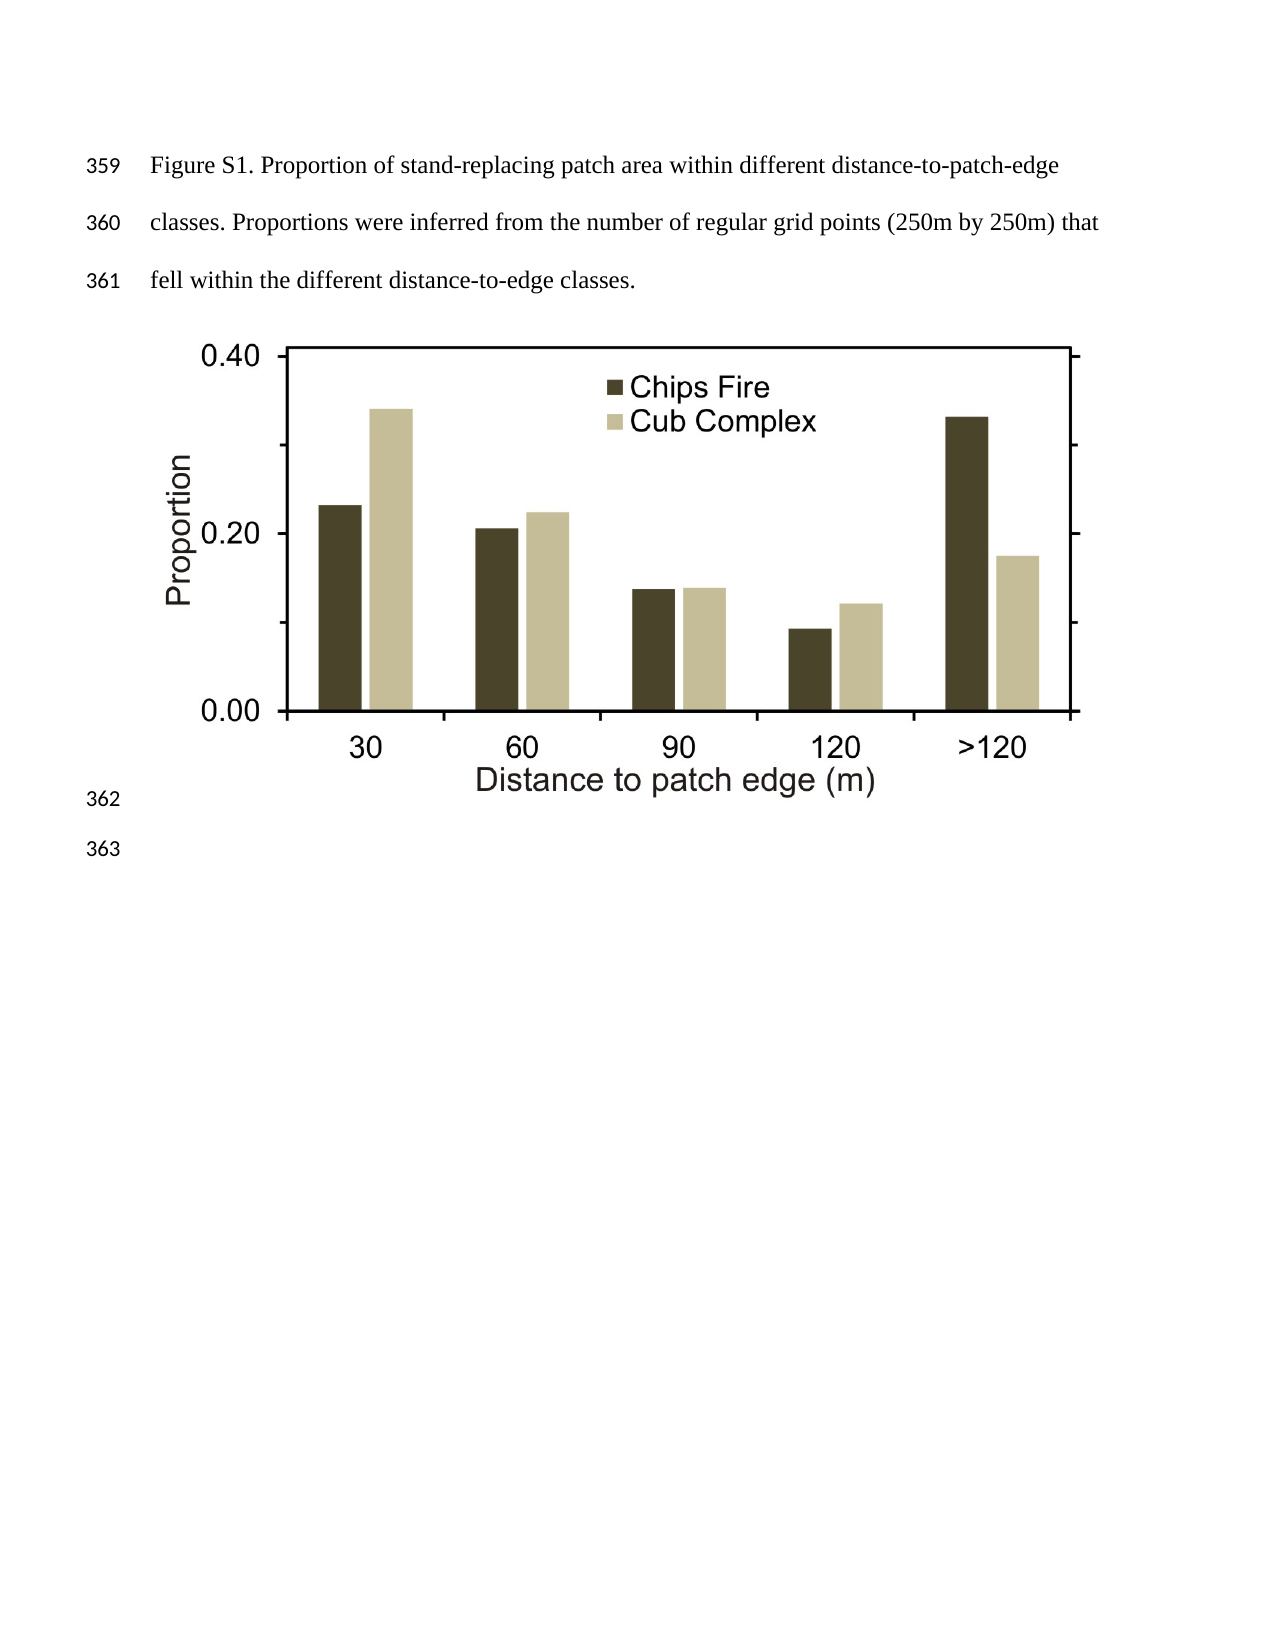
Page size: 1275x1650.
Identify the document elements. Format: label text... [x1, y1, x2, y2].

text Figure S1. Proportion of stand-replacing patch area within different distance-to-patch-edge classes. Proportions were inferred from the number of regular grid points (250m by 250m) that fell within the different distance-to-edge classes. [150, 150, 1125, 294]
picture [150, 322, 1087, 807]
